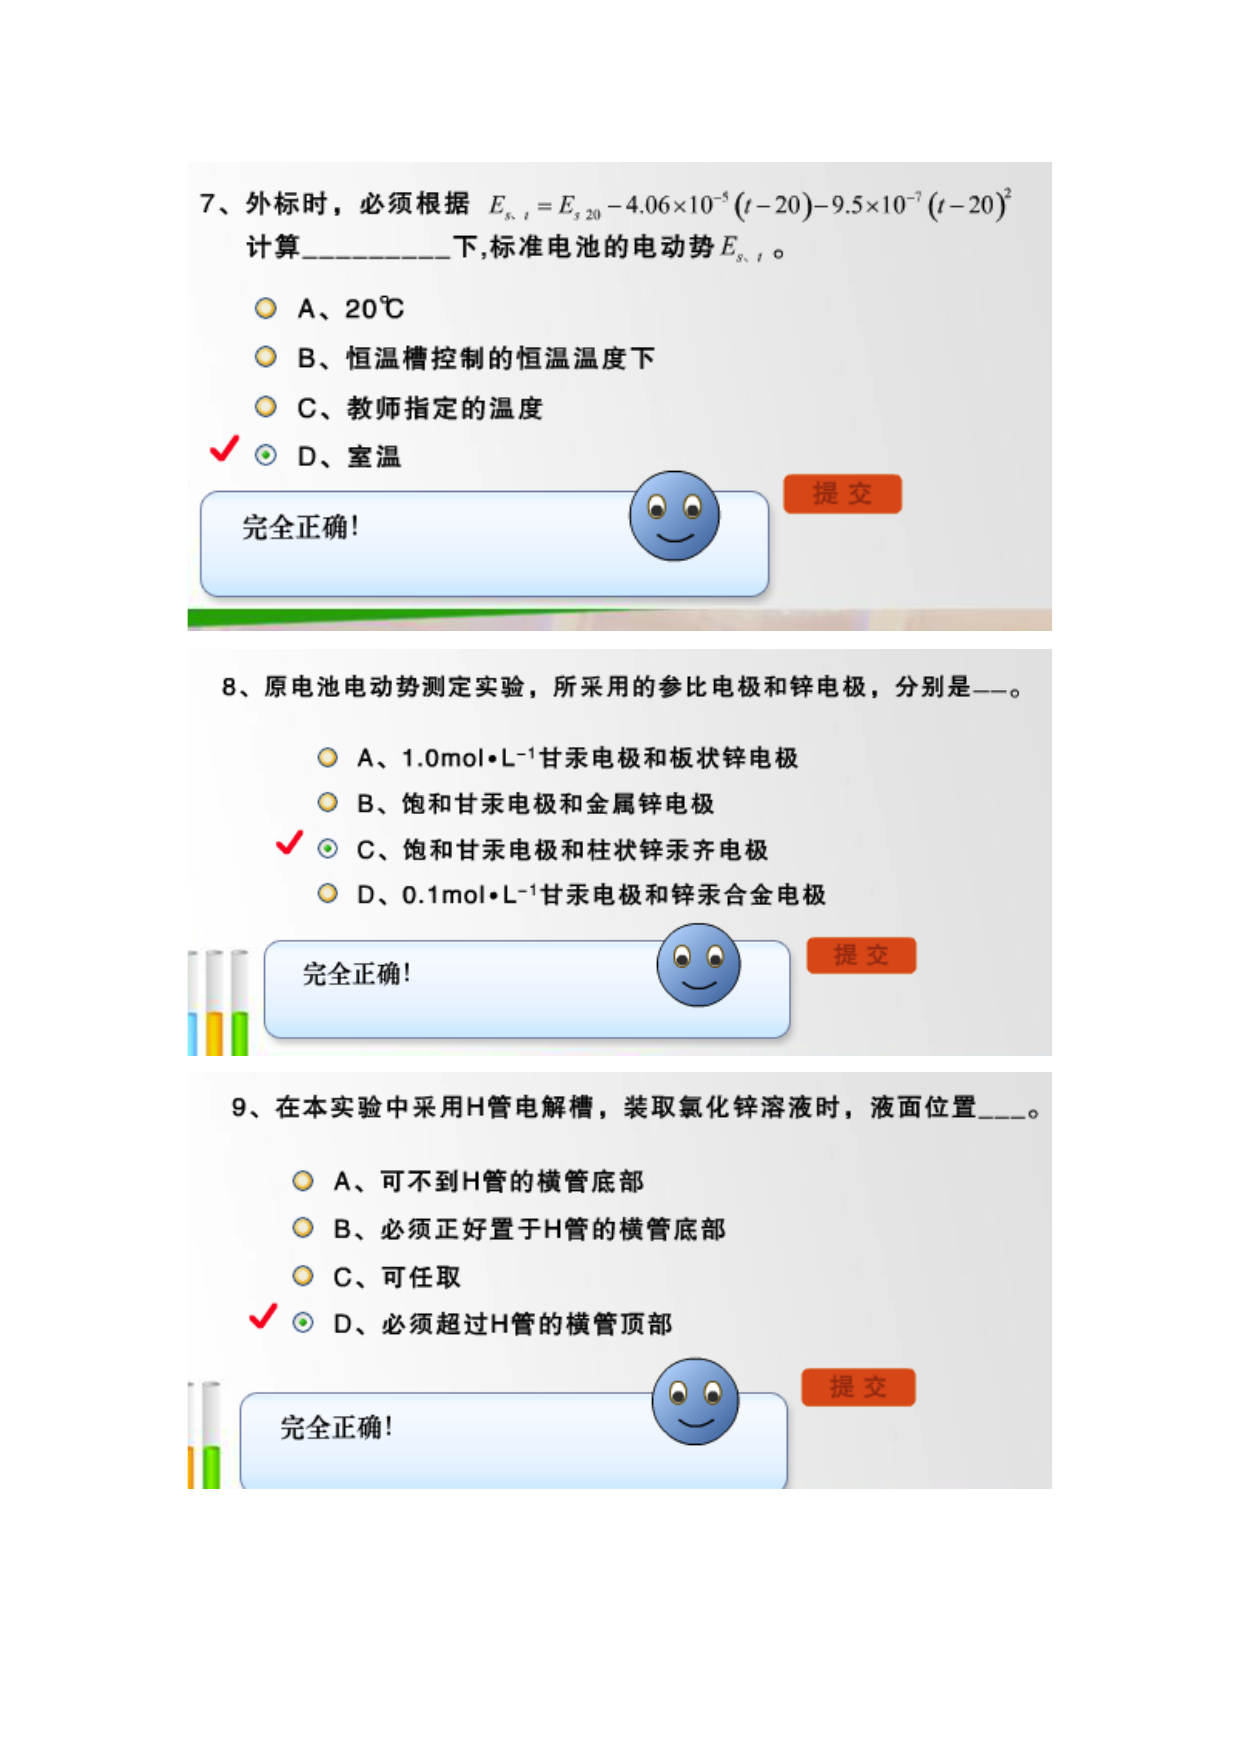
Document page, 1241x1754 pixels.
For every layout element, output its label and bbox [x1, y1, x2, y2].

picture [187, 1072, 1053, 1489]
picture [187, 162, 1053, 631]
picture [187, 649, 1053, 1056]
